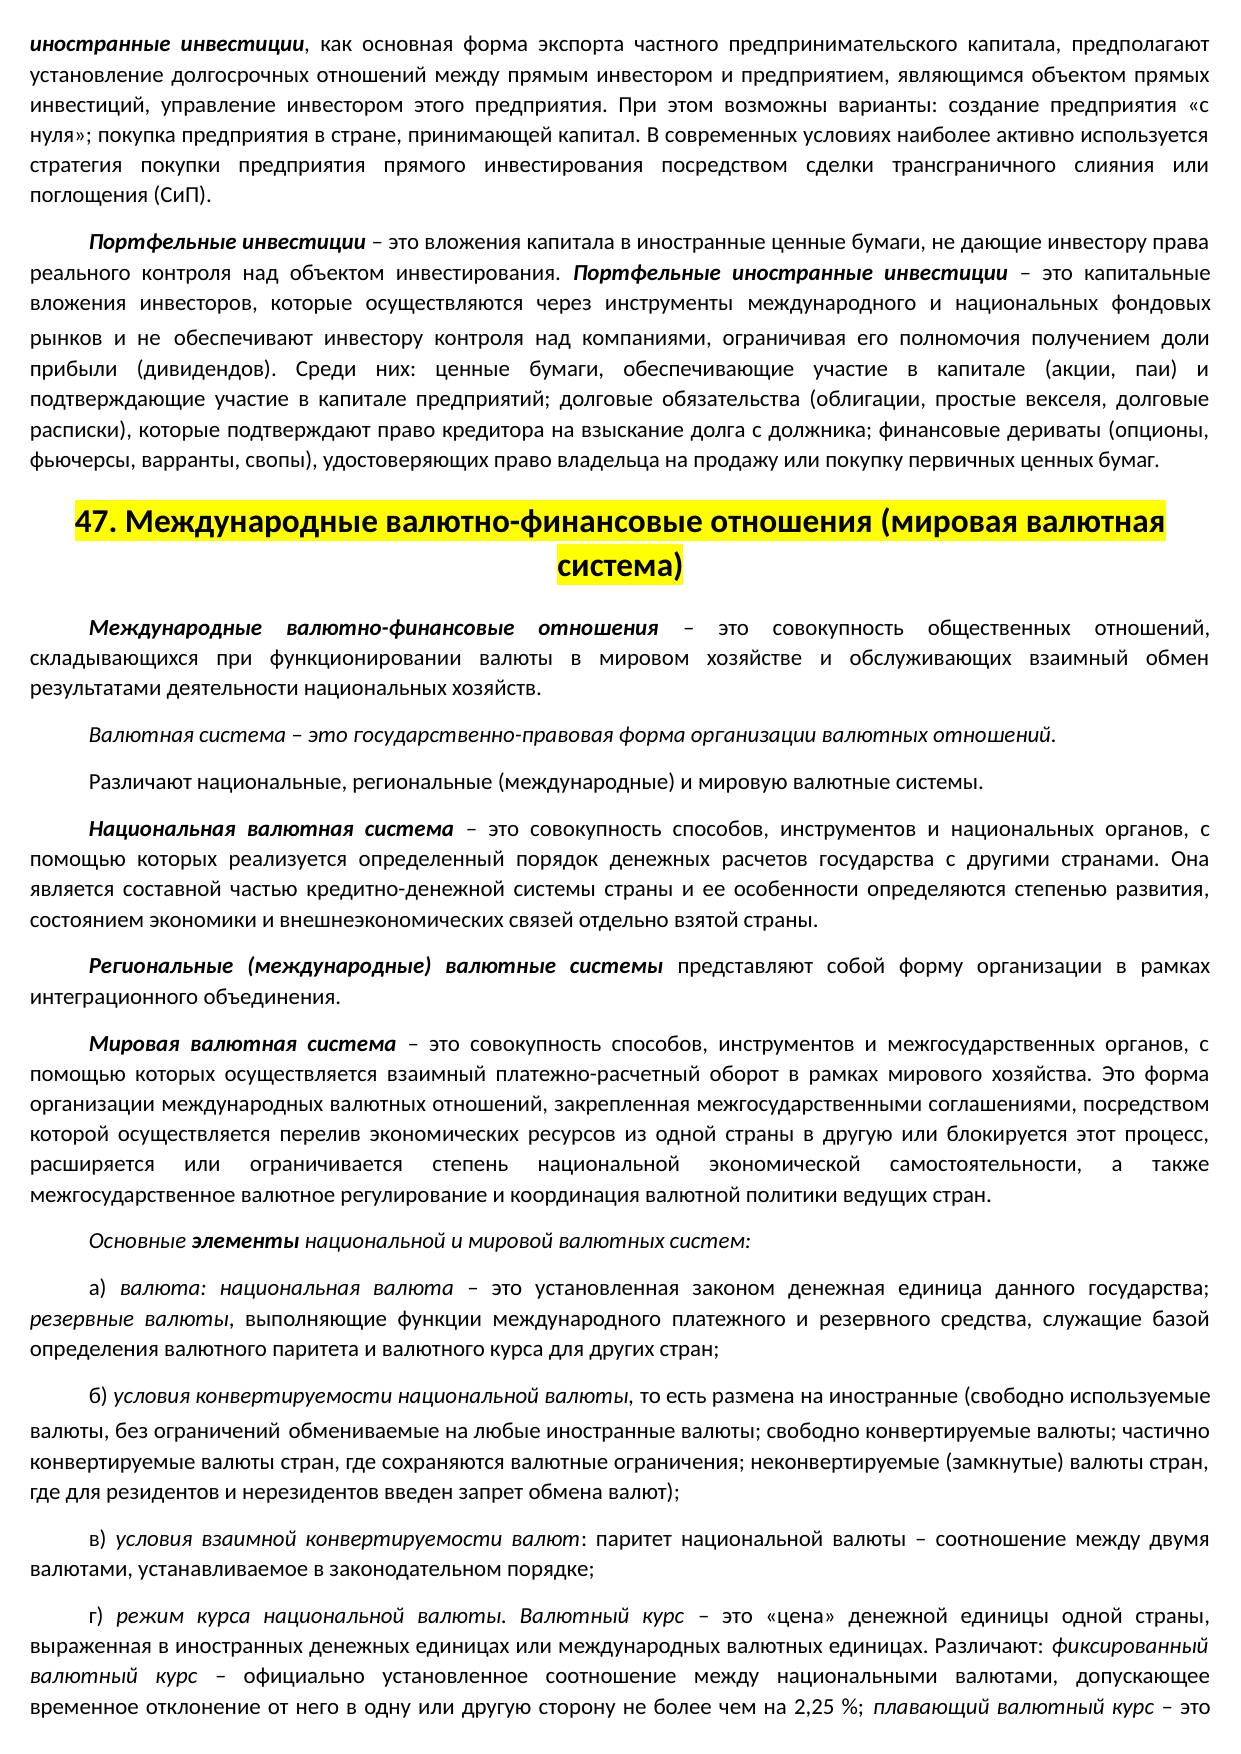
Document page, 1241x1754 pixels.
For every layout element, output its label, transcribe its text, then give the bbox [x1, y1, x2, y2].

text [29, 1601, 1211, 1720]
text Национальная валютная система – это совокупность способов, инструментов и национальных органов, с помощью которых реализуется определенный порядок денежных расчетов государства с другими странами. Она является составной частью кредитно-денежной системы страны и ее особенности определяются степенью развития, состоянием экономики и внешнеэкономических связей отдельно взятой страны. [29, 814, 1211, 933]
text а) валюта: национальная валюта – это установленная законом денежная единица данного государства; резервные валюты, выполняющие функции международного платежного и резервного средства, служащие базой определения валютного паритета и валютного курса для других стран; [29, 1273, 1211, 1362]
text Портфельные инвестиции – это вложения капитала в иностранные ценные бумаги, не дающие инвестору права реального контроля над объектом инвестирования. Портфельные иностранные инвестиции – это капитальные вложения инвесторов, которые осуществляются через инструменты международного и национальных фондовых рынков и не обеспечивают инвестору контроля над компаниями, ограничивая его полномочия получением доли прибыли (дивидендов). Среди них: ценные бумаги, обеспечивающие участие в капитале (акции, паи) и подтверждающие участие в капитале предприятий; долговые обязательства (облигации, простые векселя, долговые расписки), которые подтверждают право кредитора на взыскание долга с должника; финансовые дериваты (опционы, фьючерсы, варранты, свопы), удостоверяющих право владельца на продажу или покупку первичных ценных бумаг. [29, 227, 1211, 473]
text Международные валютно-финансовые отношения – это совокупность общественных отношений, складывающихся при функционировании валюты в мировом хозяйстве и обслуживающих взаимный обмен результатами деятельности национальных хозяйств. [29, 613, 1211, 701]
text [29, 29, 1211, 209]
text Региональные (международные) валютные системы представляют собой форму организации в рамках интеграционного объединения. [29, 952, 1211, 1010]
text Мировая валютная система – это совокупность способов, инструментов и межгосударственных органов, с помощью которых осуществляется взаимный платежно-расчетный оборот в рамках мирового хозяйства. Это форма организации международных валютных отношений, закрепленная межгосударственными соглашениями, посредством которой осуществляется перелив экономических ресурсов из одной страны в другую или блокируется этот процесс, расширяется или ограничивается степень национальной экономической самостоятельности, а также межгосударственное валютное регулирование и координация валютной политики ведущих стран. [29, 1029, 1211, 1208]
text Валютная система – это государственно-правовая форма организации валютных отношений. [29, 720, 1211, 748]
text в) условия взаимной конвертируемости валют: паритет национальной валюты – соотношение между двумя валютами, устанавливаемое в законодательном порядке; [29, 1524, 1211, 1582]
text б) условия конвертируемости национальной валюты, то есть размена на иностранные (свободно используемые валюты, без ограничений обмениваемые на любые иностранные валюты; свободно конвертируемые валюты; частично конвертируемые валюты стран, где сохраняются валютные ограничения; неконвертируемые (замкнутые) валюты стран, где для резидентов и нерезидентов введен запрет обмена валют); [29, 1381, 1211, 1505]
text Основные элементы национальной и мировой валютных систем: [29, 1227, 1211, 1254]
text 47. Международные валютно-финансовые отношения (мировая валютная система) [29, 500, 1211, 585]
text Различают национальные, региональные (международные) и мировую валютные системы. [29, 767, 1211, 795]
